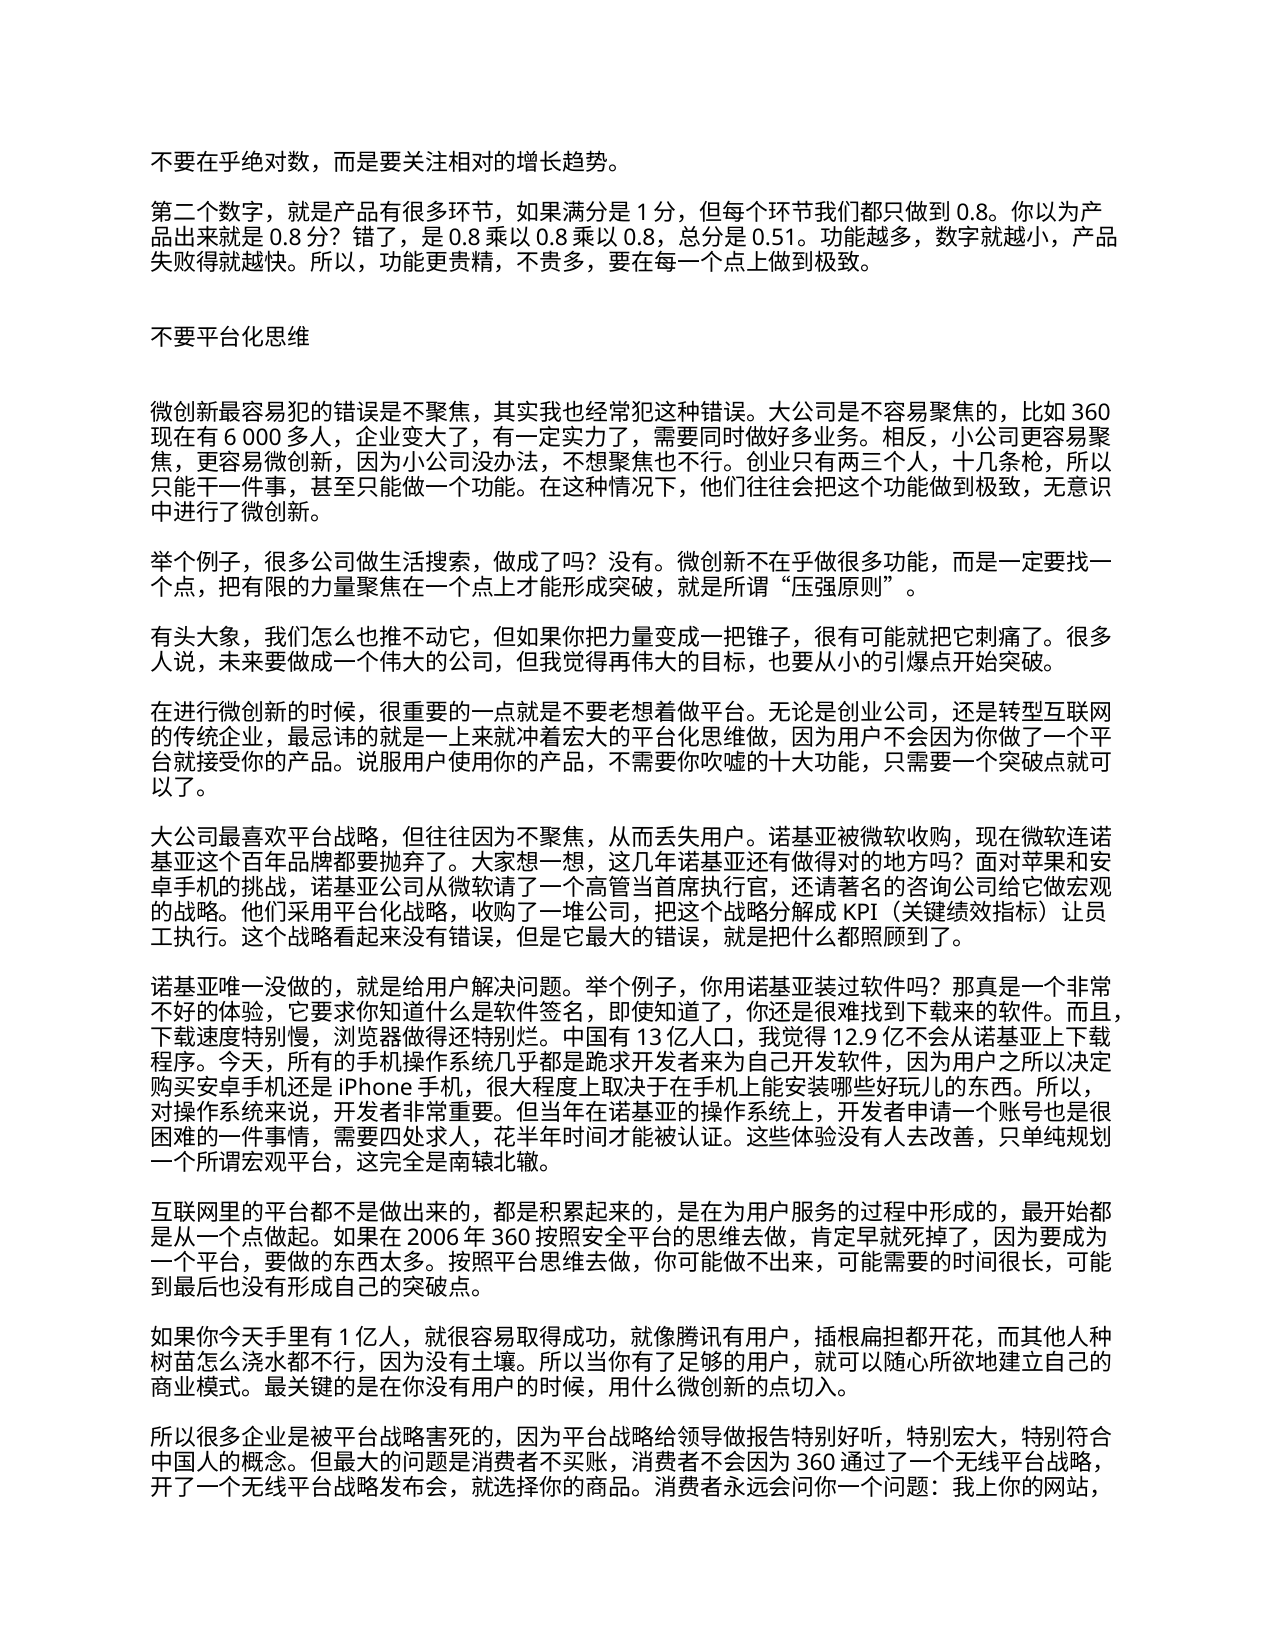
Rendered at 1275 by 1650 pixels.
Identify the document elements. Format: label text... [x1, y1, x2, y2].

text 在进行微创新的时候，很重要的一点就是不要老想着做平台。无论是创业公司，还是转型互联网的传统企业，最忌讳的就是一上来就冲着宏大的平台化思维做，因为用户不会因为你做了一个平台就接受你的产品。说服用户使用你的产品，不需要你吹嘘的十大功能，只需要一个突破点就可以了。 [150, 700, 1125, 800]
text 举个例子，很多公司做生活搜索，做成了吗？没有。微创新不在乎做很多功能，而是一定要找一个点，把有限的力量聚焦在一个点上才能形成突破，就是所谓“压强原则”。 [150, 550, 1125, 600]
text 微创新最容易犯的错误是不聚焦，其实我也经常犯这种错误。大公司是不容易聚焦的，比如360现在有6 000多人，企业变大了，有一定实力了，需要同时做好多业务。相反，小公司更容易聚焦，更容易微创新，因为小公司没办法，不想聚焦也不行。创业只有两三个人，十几条枪，所以只能干一件事，甚至只能做一个功能。在这种情况下，他们往往会把这个功能做到极致，无意识中进行了微创新。 [150, 400, 1125, 525]
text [150, 1425, 1125, 1500]
text 如果你今天手里有1亿人，就很容易取得成功，就像腾讯有用户，插根扁担都开花，而其他人种树苗怎么浇水都不行，因为没有土壤。所以当你有了足够的用户，就可以随心所欲地建立自己的商业模式。最关键的是在你没有用户的时候，用什么微创新的点切入。 [150, 1325, 1125, 1400]
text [150, 150, 1125, 175]
text 第二个数字，就是产品有很多环节，如果满分是1分，但每个环节我们都只做到0.8。你以为产品出来就是0.8分？错了，是0.8乘以0.8乘以0.8，总分是0.51。功能越多，数字就越小，产品失败得就越快。所以，功能更贵精，不贵多，要在每一个点上做到极致。 [150, 200, 1125, 275]
text 大公司最喜欢平台战略，但往往因为不聚焦，从而丢失用户。诺基亚被微软收购，现在微软连诺基亚这个百年品牌都要抛弃了。大家想一想，这几年诺基亚还有做得对的地方吗？面对苹果和安卓手机的挑战，诺基亚公司从微软请了一个高管当首席执行官，还请著名的咨询公司给它做宏观的战略。他们采用平台化战略，收购了一堆公司，把这个战略分解成KPI（关键绩效指标）让员工执行。这个战略看起来没有错误，但是它最大的错误，就是把什么都照顾到了。 [150, 825, 1125, 950]
text 诺基亚唯一没做的，就是给用户解决问题。举个例子，你用诺基亚装过软件吗？那真是一个非常不好的体验，它要求你知道什么是软件签名，即使知道了，你还是很难找到下载来的软件。而且，下载速度特别慢，浏览器做得还特别烂。中国有13亿人口，我觉得12.9亿不会从诺基亚上下载程序。今天，所有的手机操作系统几乎都是跪求开发者来为自己开发软件，因为用户之所以决定购买安卓手机还是iPhone手机，很大程度上取决于在手机上能安装哪些好玩儿的东西。所以，对操作系统来说，开发者非常重要。但当年在诺基亚的操作系统上，开发者申请一个账号也是很困难的一件事情，需要四处求人，花半年时间才能被认证。这些体验没有人去改善，只单纯规划一个所谓宏观平台，这完全是南辕北辙。 [150, 975, 1125, 1175]
text 不要平台化思维 [150, 325, 1125, 350]
text 互联网里的平台都不是做出来的，都是积累起来的，是在为用户服务的过程中形成的，最开始都是从一个点做起。如果在2006年360按照安全平台的思维去做，肯定早就死掉了，因为要成为一个平台，要做的东西太多。按照平台思维去做，你可能做不出来，可能需要的时间很长，可能到最后也没有形成自己的突破点。 [150, 1200, 1125, 1300]
text 有头大象，我们怎么也推不动它，但如果你把力量变成一把锥子，很有可能就把它刺痛了。很多人说，未来要做成一个伟大的公司，但我觉得再伟大的目标，也要从小的引爆点开始突破。 [150, 625, 1125, 675]
